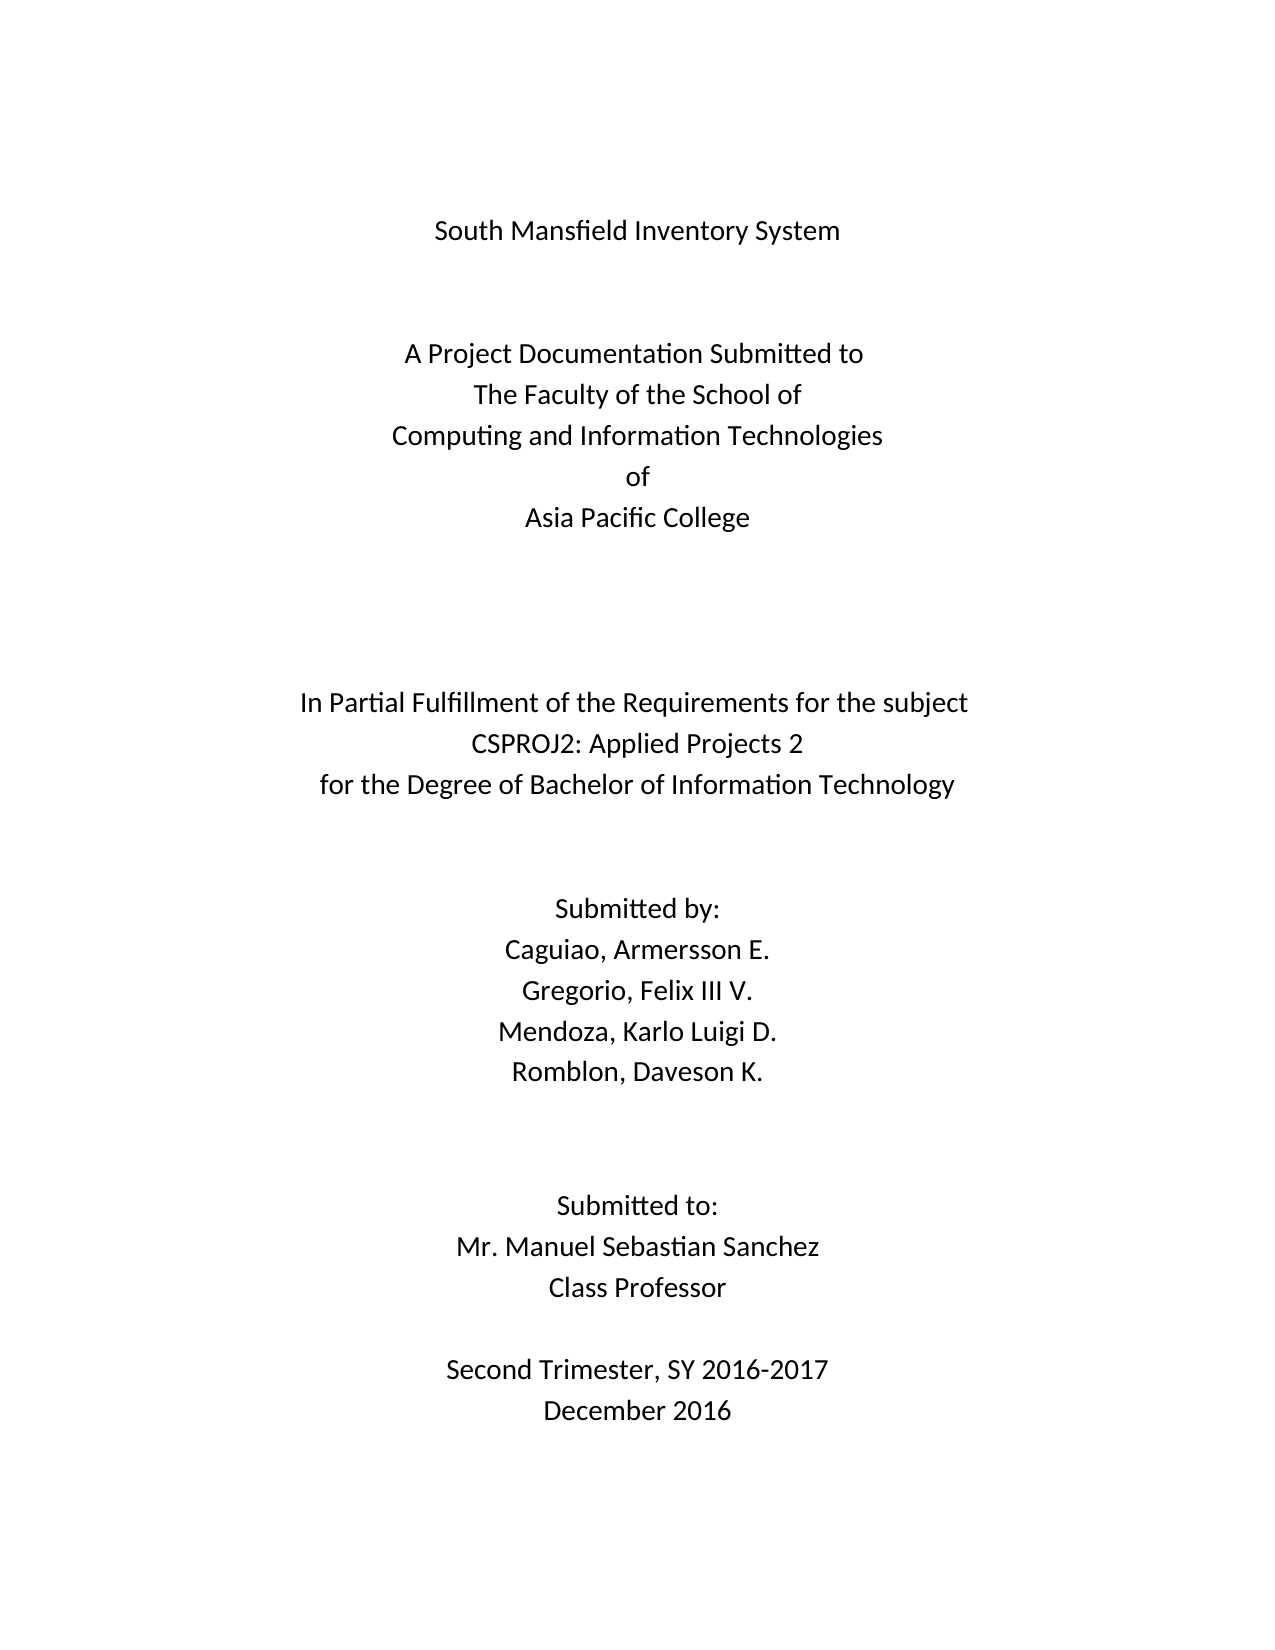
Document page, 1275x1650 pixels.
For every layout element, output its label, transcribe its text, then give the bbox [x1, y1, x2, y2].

text South Mansfield Inventory System [150, 212, 1125, 247]
text Submitted by: Caguiao, Armersson E. Gregorio, Felix III V. Mendoza, Karlo Luigi D. Romblon, Daveson K. [150, 890, 1125, 1162]
text In Partial Fulfillment of the Requirements for the subject CSPROJ2: Applied Projects 2 for the Degree of Bachelor of Information Technology [150, 684, 1125, 802]
text A Project Documentation Submitted to The Faculty of the School of Computing and Information Technologies of Asia Pacific College [150, 335, 1125, 535]
text Submitted to: Mr. Manuel Sebastian Sanchez Class Professor Second Trimester, SY 2016-2017 December 2016 [150, 1187, 1125, 1428]
